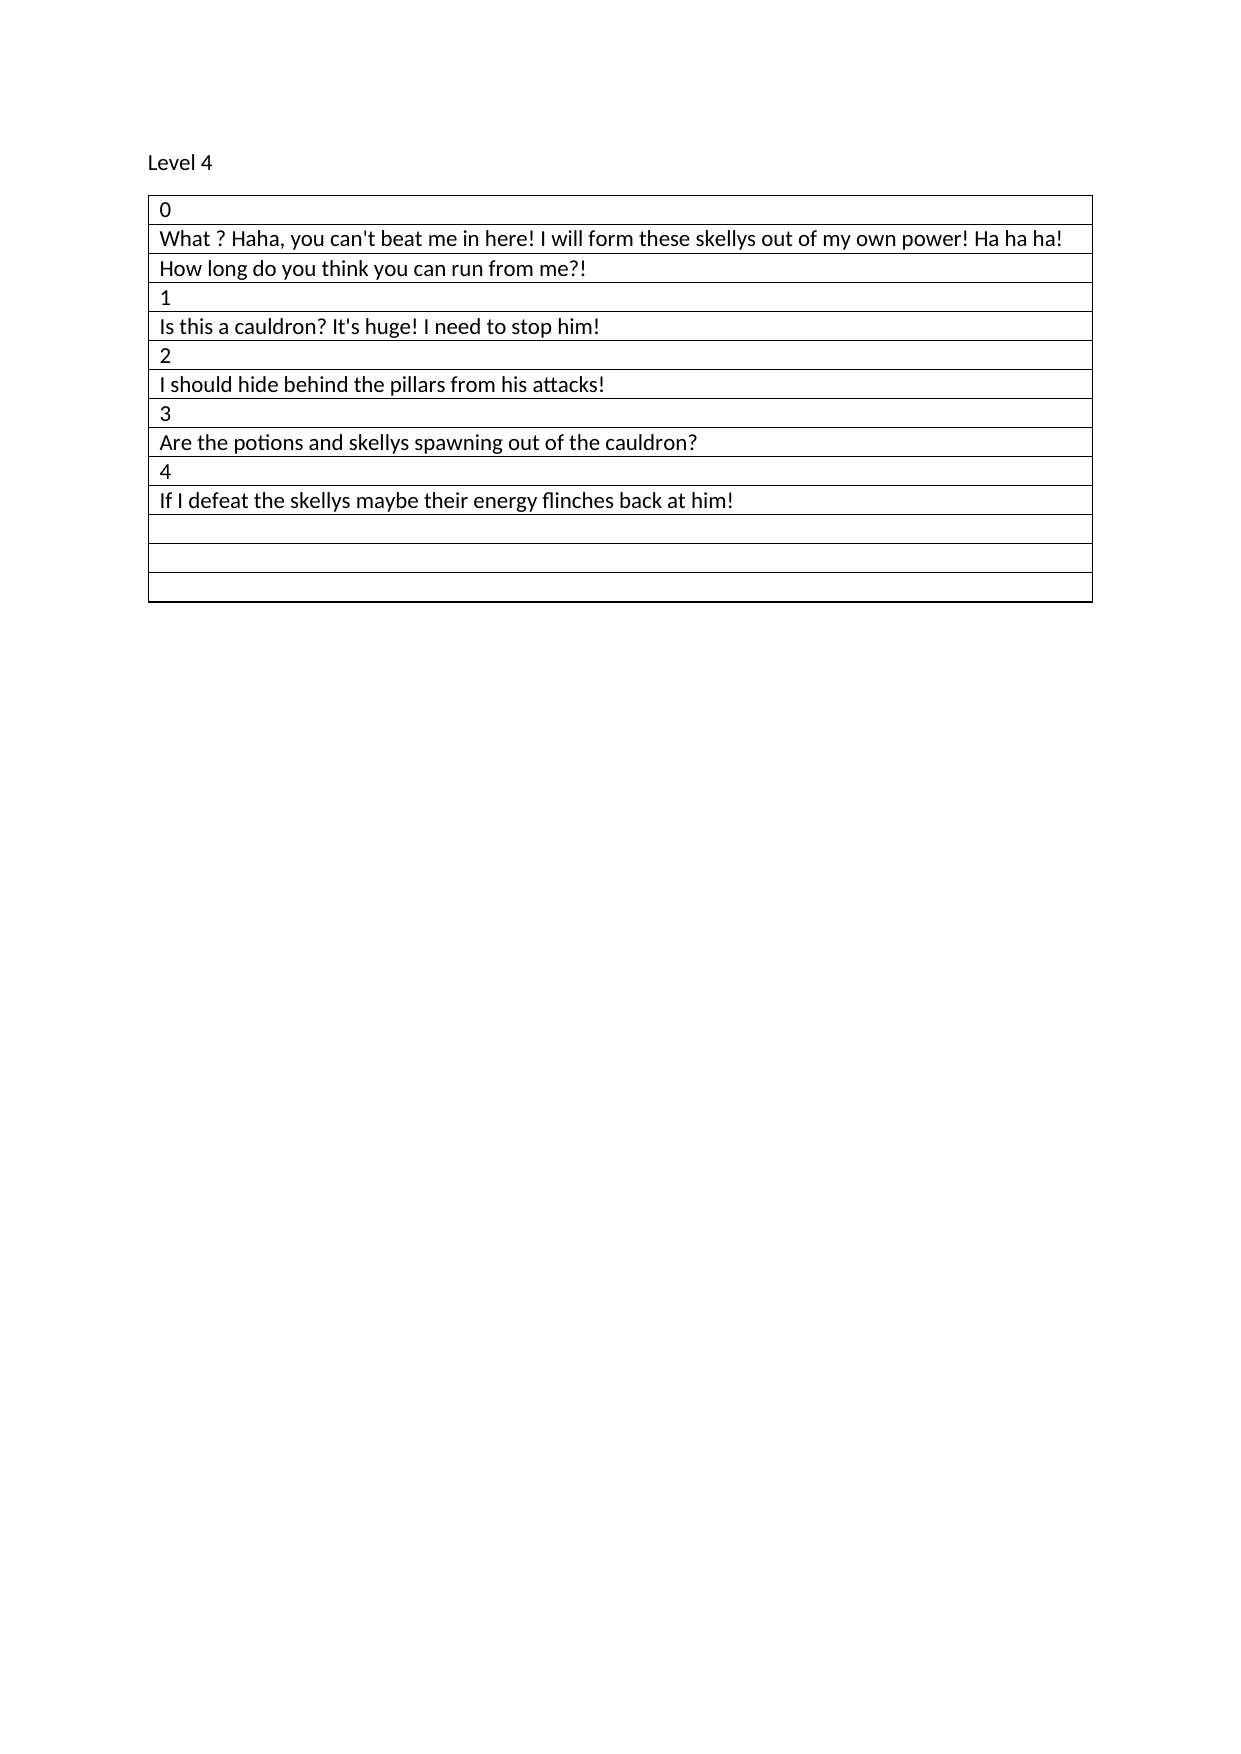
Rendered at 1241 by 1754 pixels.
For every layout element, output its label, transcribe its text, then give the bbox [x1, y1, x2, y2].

table_cell I should hide behind the pillars from his attacks! [149, 370, 1092, 398]
table_cell Is this a cauldron? It's huge! I need to stop him! [149, 312, 1092, 340]
table_cell How long do you think you can run from me?! [149, 254, 1092, 282]
table_cell 3 [149, 399, 1092, 427]
table_header 0 [149, 196, 1092, 223]
table_cell 1 [149, 283, 1092, 311]
table_cell 2 [149, 341, 1092, 369]
text Level 4 [148, 148, 1093, 176]
table_cell [149, 515, 1092, 543]
table_cell [149, 573, 1092, 601]
table_cell Are the potions and skellys spawning out of the cauldron? [149, 428, 1092, 456]
table_cell What ? Haha, you can't beat me in here! I will form these skellys out of my own power! Ha ha ha! [149, 225, 1092, 253]
table_cell If I defeat the skellys maybe their energy flinches back at him! [149, 486, 1092, 514]
table_cell 4 [149, 457, 1092, 485]
table_cell [149, 544, 1092, 572]
